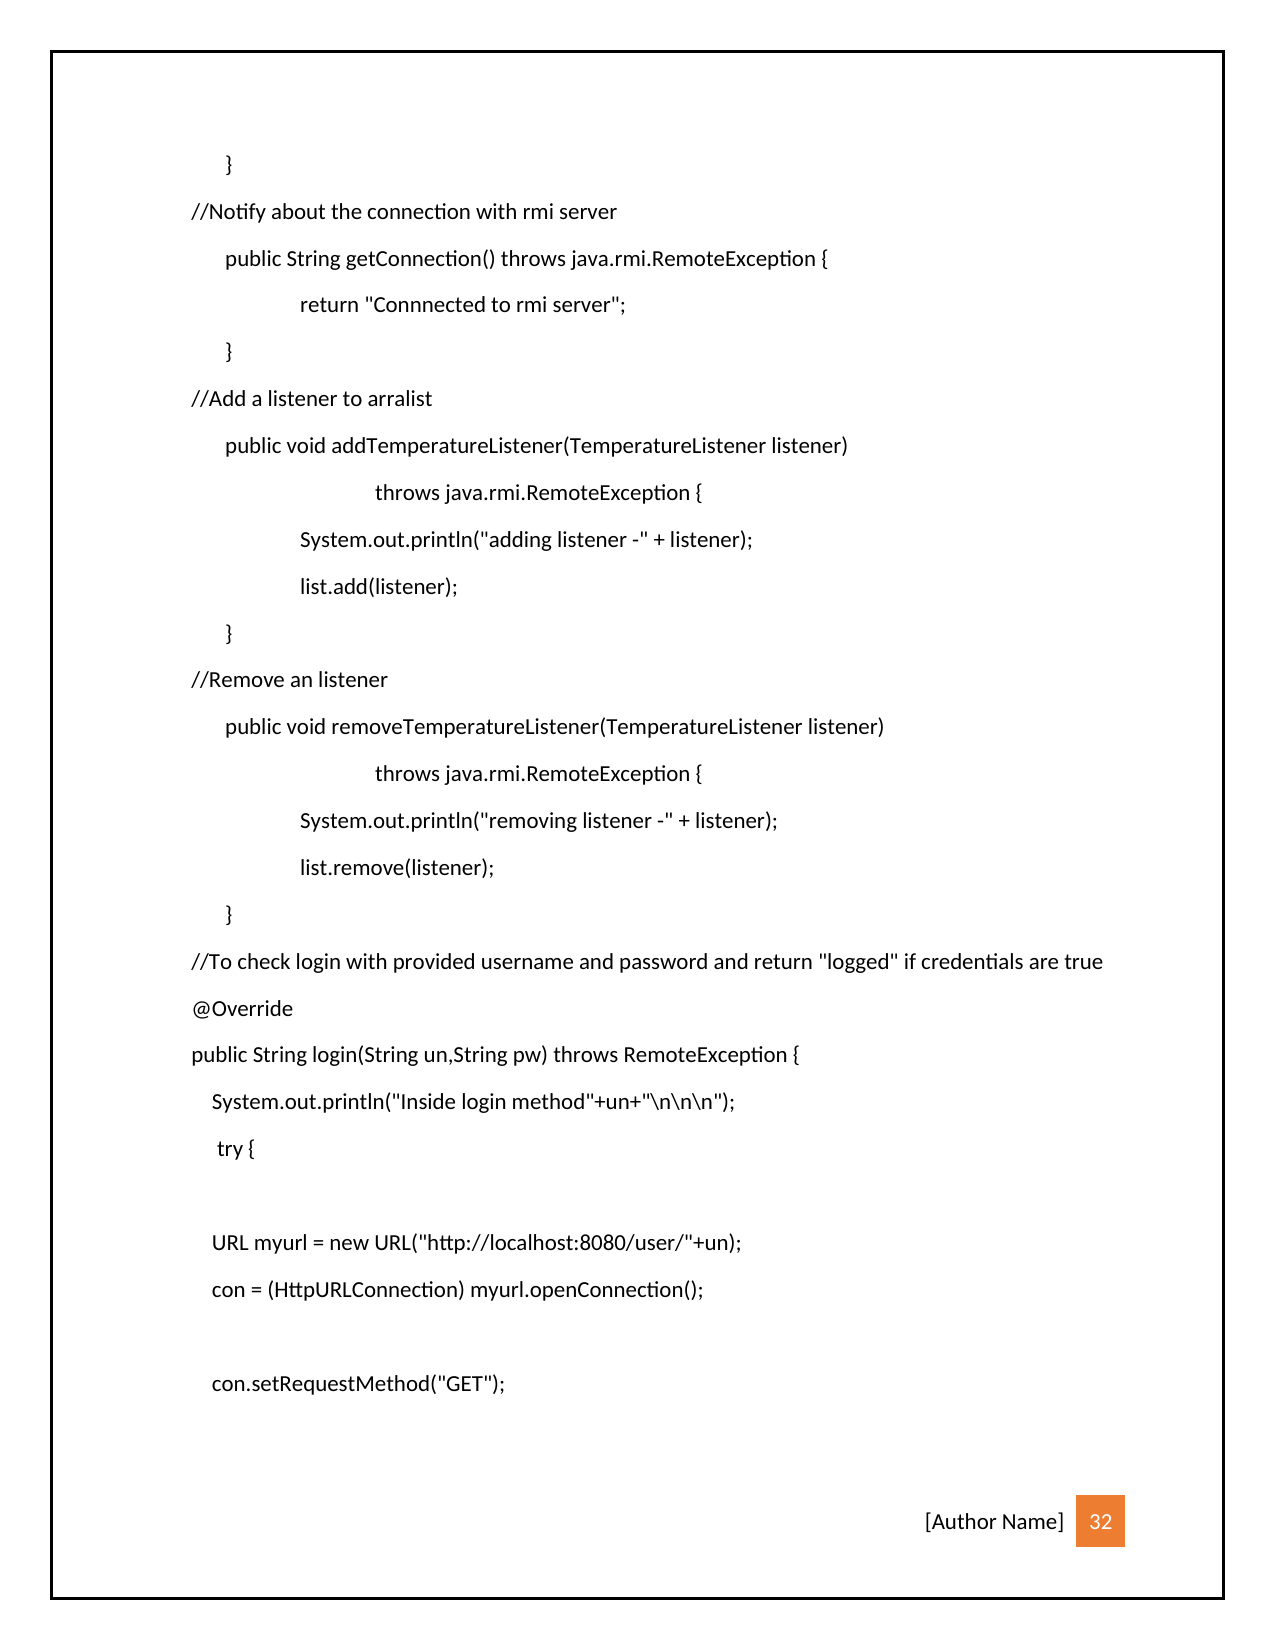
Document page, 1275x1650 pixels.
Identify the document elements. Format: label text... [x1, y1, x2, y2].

text list.remove(listener); [150, 853, 1125, 881]
text } [150, 150, 1125, 178]
text try { [150, 1134, 1125, 1162]
text } [150, 900, 1125, 928]
text System.out.println("Inside login method"+un+"\n\n\n"); [150, 1087, 1125, 1116]
text throws java.rmi.RemoteException { [150, 759, 1125, 787]
text //To check login with provided username and password and return "logged" if credentials are true [150, 947, 1125, 975]
text URL myurl = new URL("http://localhost:8080/user/"+un); [150, 1228, 1125, 1256]
text } [150, 337, 1125, 366]
text //Notify about the connection with rmi server [150, 197, 1125, 225]
text public void removeTemperatureListener(TemperatureListener listener) [150, 712, 1125, 741]
text System.out.println("removing listener -" + listener); [150, 806, 1125, 834]
text public void addTemperatureListener(TemperatureListener listener) [150, 431, 1125, 459]
text return "Connnected to rmi server"; [150, 291, 1125, 319]
text public String login(String un,String pw) throws RemoteException { [150, 1041, 1125, 1069]
text //Remove an listener [150, 666, 1125, 694]
text list.add(listener); [150, 572, 1125, 600]
text //Add a listener to arralist [150, 384, 1125, 412]
text @Override [150, 994, 1125, 1022]
text } [150, 619, 1125, 647]
text con.setRequestMethod("GET"); [150, 1369, 1125, 1397]
text con = (HttpURLConnection) myurl.openConnection(); [150, 1275, 1125, 1303]
text public String getConnection() throws java.rmi.RemoteException { [150, 244, 1125, 272]
text System.out.println("adding listener -" + listener); [150, 525, 1125, 553]
text throws java.rmi.RemoteException { [150, 478, 1125, 506]
